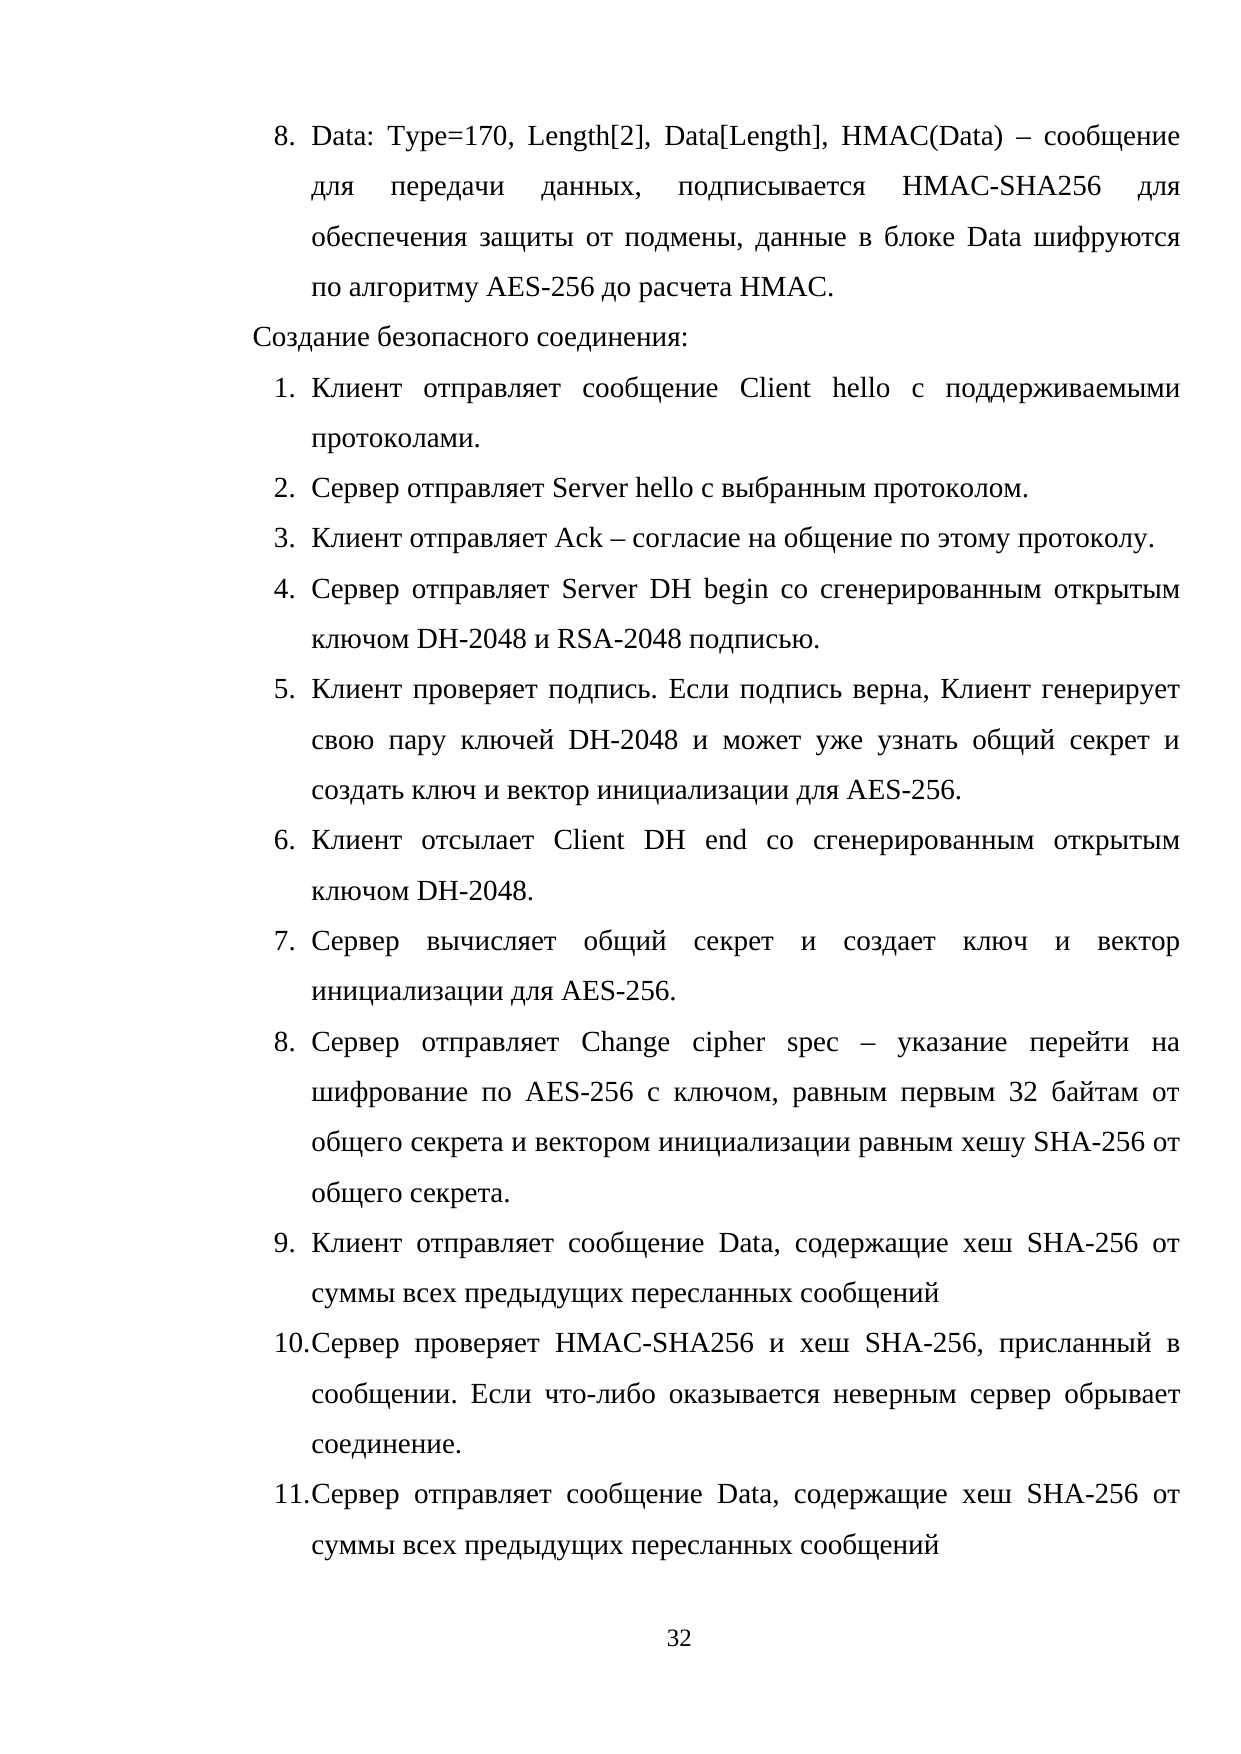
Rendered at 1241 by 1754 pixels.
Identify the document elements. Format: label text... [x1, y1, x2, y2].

list Сервер отправляет Server hello с выбранным протоколом. [274, 470, 1181, 504]
list Data: Type=170, Length[2], Data[Length], HMAC(Data) – сообщение для передачи данных, подписывается HMAC-SHA256 для обеспечения защиты от подмены, данные в блоке Data шифруются по алгоритму AES-256 до расчета HMAC. [274, 118, 1181, 303]
list Сервер отправляет Change cipher spec – указание перейти на шифрование по AES-256 с ключом, равным первым 32 байтам от общего секрета и вектором инициализации равным хешу SHA-256 от общего секрета. [274, 1024, 1181, 1208]
list Клиент отсылает Client DH end со сгенерированным открытым ключом DH-2048. [274, 822, 1181, 906]
list Сервер отправляет сообщение Data, содержащие хеш SHA-256 от суммы всех предыдущих пересланных сообщений [274, 1477, 1181, 1560]
list Клиент проверяет подпись. Если подпись верна, Клиент генерирует свою пару ключей DH-2048 и может уже узнать общий секрет и создать ключ и вектор инициализации для AES-256. [274, 672, 1181, 806]
list Клиент отправляет сообщение Client hello с поддерживаемыми протоколами. [274, 370, 1181, 453]
list Сервер проверяет HMAC-SHA256 и хеш SHA-256, присланный в сообщении. Если что-либо оказывается неверным сервер обрывает соединение. [274, 1326, 1181, 1460]
list Клиент отправляет Ack – согласие на общение по этому протоколу. [274, 521, 1181, 554]
text Создание безопасного соединения: [177, 319, 1181, 353]
list Сервер отправляет Server DH begin со сгенерированным открытым ключом DH-2048 и RSA-2048 подписью. [274, 571, 1181, 655]
list Сервер вычисляет общий секрет и создает ключ и вектор инициализации для AES-256. [274, 923, 1181, 1007]
list Клиент отправляет сообщение Data, содержащие хеш SHA-256 от суммы всех предыдущих пересланных сообщений [274, 1225, 1181, 1309]
